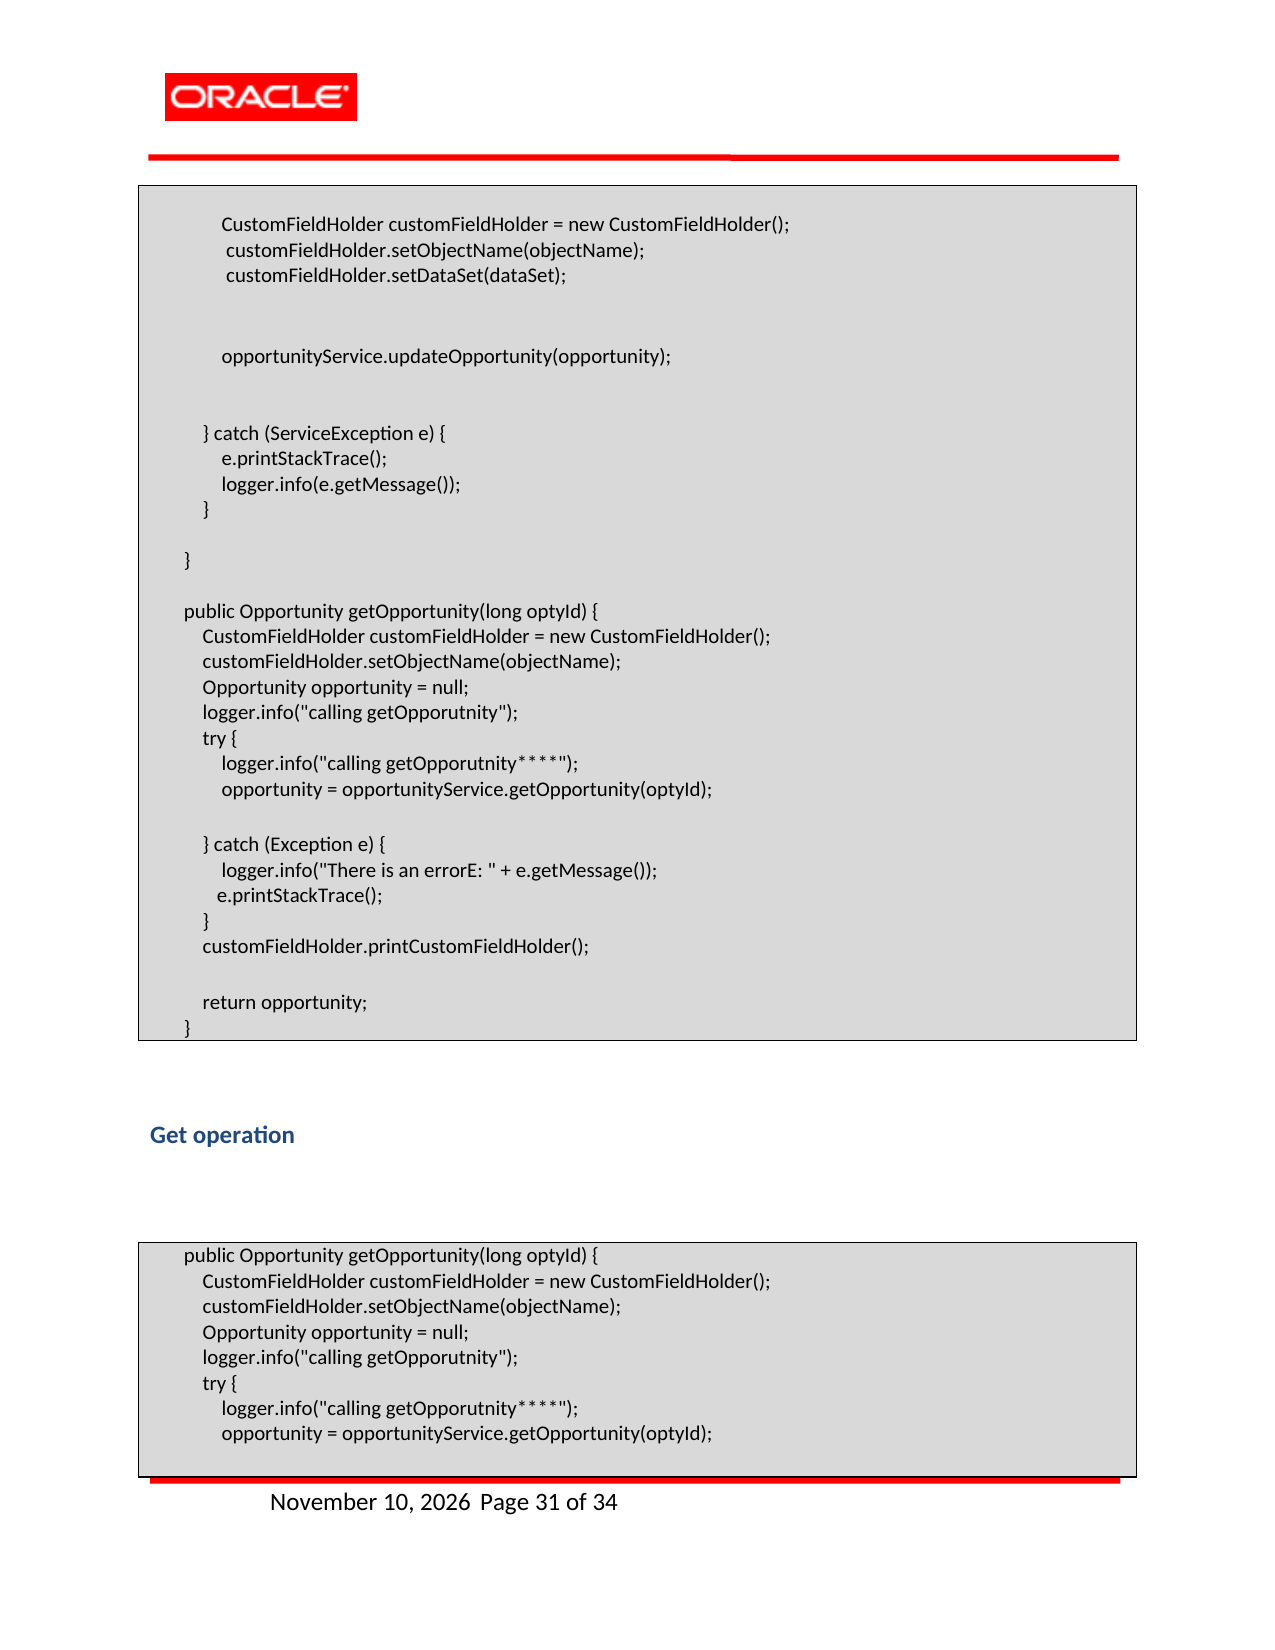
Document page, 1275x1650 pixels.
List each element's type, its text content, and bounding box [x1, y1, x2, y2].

picture [165, 73, 358, 121]
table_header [139, 1243, 1136, 1476]
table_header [139, 186, 1136, 1040]
subtitle Get operation [150, 1119, 1125, 1150]
